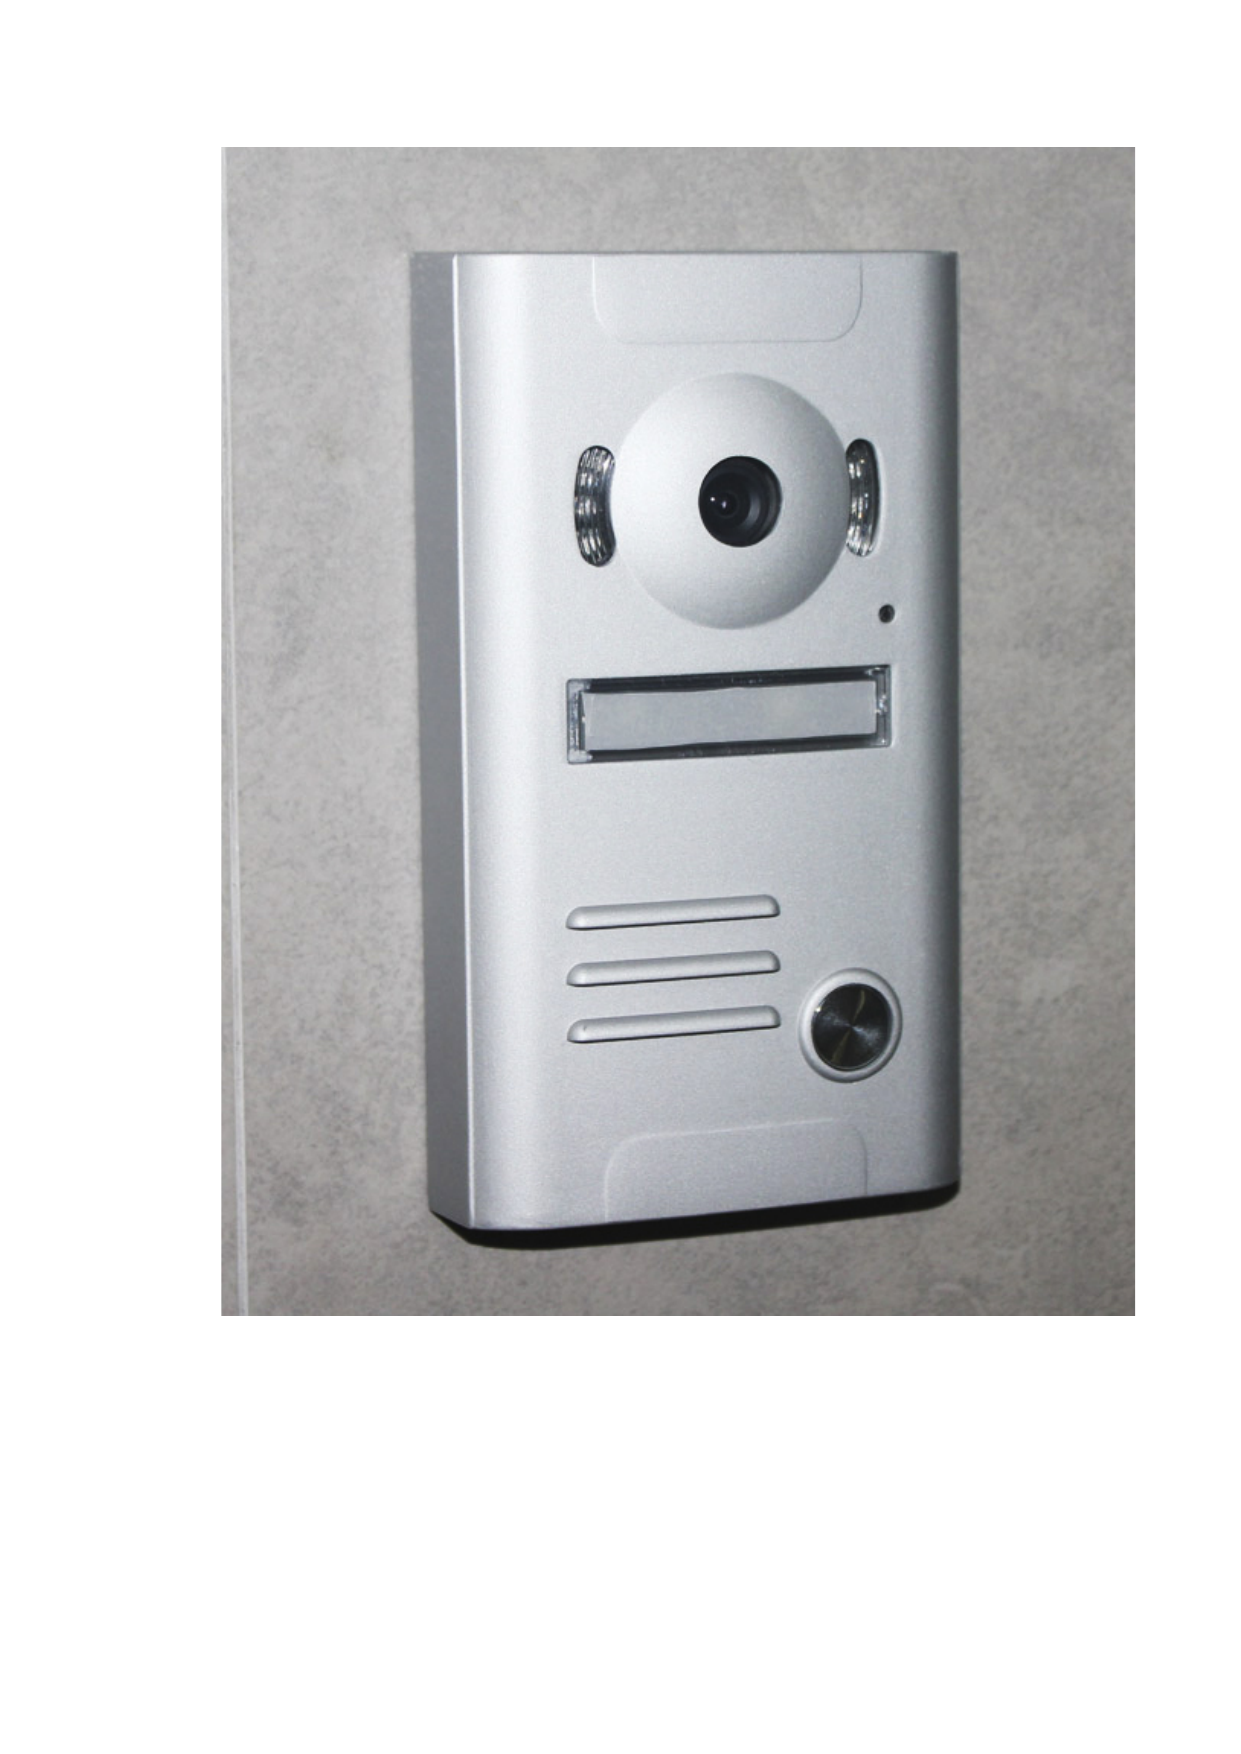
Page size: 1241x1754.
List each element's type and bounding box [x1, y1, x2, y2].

picture [221, 147, 1136, 1316]
